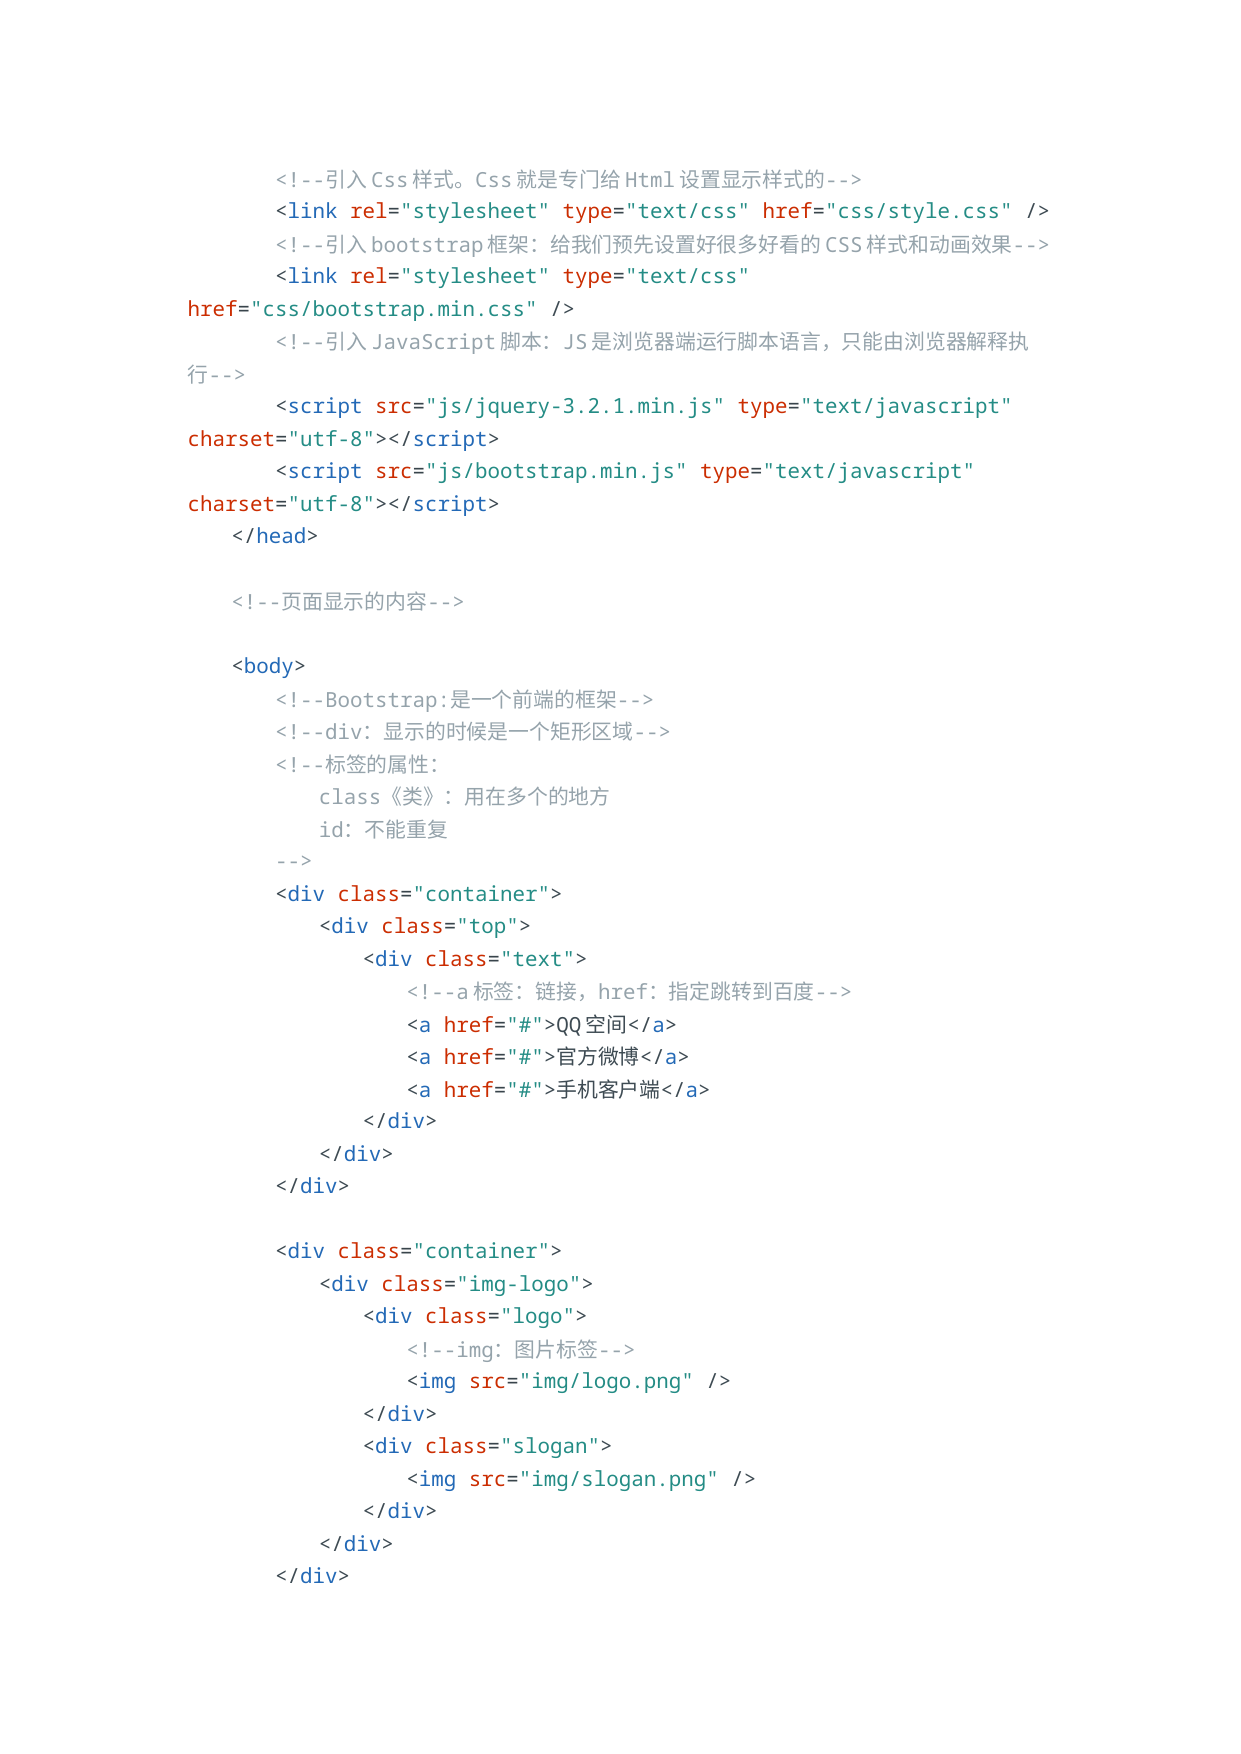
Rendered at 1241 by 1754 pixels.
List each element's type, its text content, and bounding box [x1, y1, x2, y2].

text --> [187, 844, 1053, 877]
text </head> [187, 519, 1053, 552]
text <!--img：图片标签--> [187, 1332, 1053, 1364]
text </div> [187, 1137, 1053, 1169]
text <!--引入bootstrap框架：给我们预先设置好很多好看的CSS样式和动画效果--> [187, 227, 1053, 259]
text <body> [187, 649, 1053, 682]
text <div class="logo"> [187, 1299, 1053, 1332]
text <script src="js/bootstrap.min.js" type="text/javascript" charset="utf-8"></script> [187, 454, 1053, 519]
text </div> [187, 1559, 1053, 1592]
text <img src="img/logo.png" /> [187, 1364, 1053, 1397]
text <a href="#">官方微博</a> [187, 1039, 1053, 1072]
text id：不能重复 [187, 812, 1053, 844]
text <!--引入Css样式。Css就是专门给Html设置显示样式的--> [187, 162, 1053, 194]
text <div class="top"> [187, 909, 1053, 942]
text <link rel="stylesheet" type="text/css" href="css/style.css" /> [187, 194, 1053, 227]
text <div class="container"> [187, 1234, 1053, 1267]
text <!--Bootstrap:是一个前端的框架--> [187, 682, 1053, 714]
text <img src="img/slogan.png" /> [187, 1462, 1053, 1494]
text <!--引入JavaScript脚本：JS是浏览器端运行脚本语言，只能由浏览器解释执行--> [187, 324, 1053, 389]
text </div> [187, 1169, 1053, 1202]
text <div class="text"> [187, 942, 1053, 974]
text <div class="img-logo"> [187, 1267, 1053, 1299]
text class《类》：用在多个的地方 [187, 779, 1053, 812]
text </div> [187, 1104, 1053, 1137]
text <div class="container"> [187, 877, 1053, 909]
text <a href="#">手机客户端</a> [187, 1072, 1053, 1104]
text <link rel="stylesheet" type="text/css" href="css/bootstrap.min.css" /> [187, 259, 1053, 324]
text </div> [187, 1494, 1053, 1527]
text <script src="js/jquery-3.2.1.min.js" type="text/javascript" charset="utf-8"></script> [187, 389, 1053, 454]
text <div class="slogan"> [187, 1429, 1053, 1462]
text <!--标签的属性： [187, 747, 1053, 779]
text </div> [187, 1527, 1053, 1559]
text <a href="#">QQ空间</a> [187, 1007, 1053, 1039]
text <!--页面显示的内容--> [187, 584, 1053, 617]
text <!--div：显示的时候是一个矩形区域--> [187, 714, 1053, 747]
text <!--a标签：链接，href：指定跳转到百度--> [187, 974, 1053, 1007]
text </div> [187, 1397, 1053, 1429]
